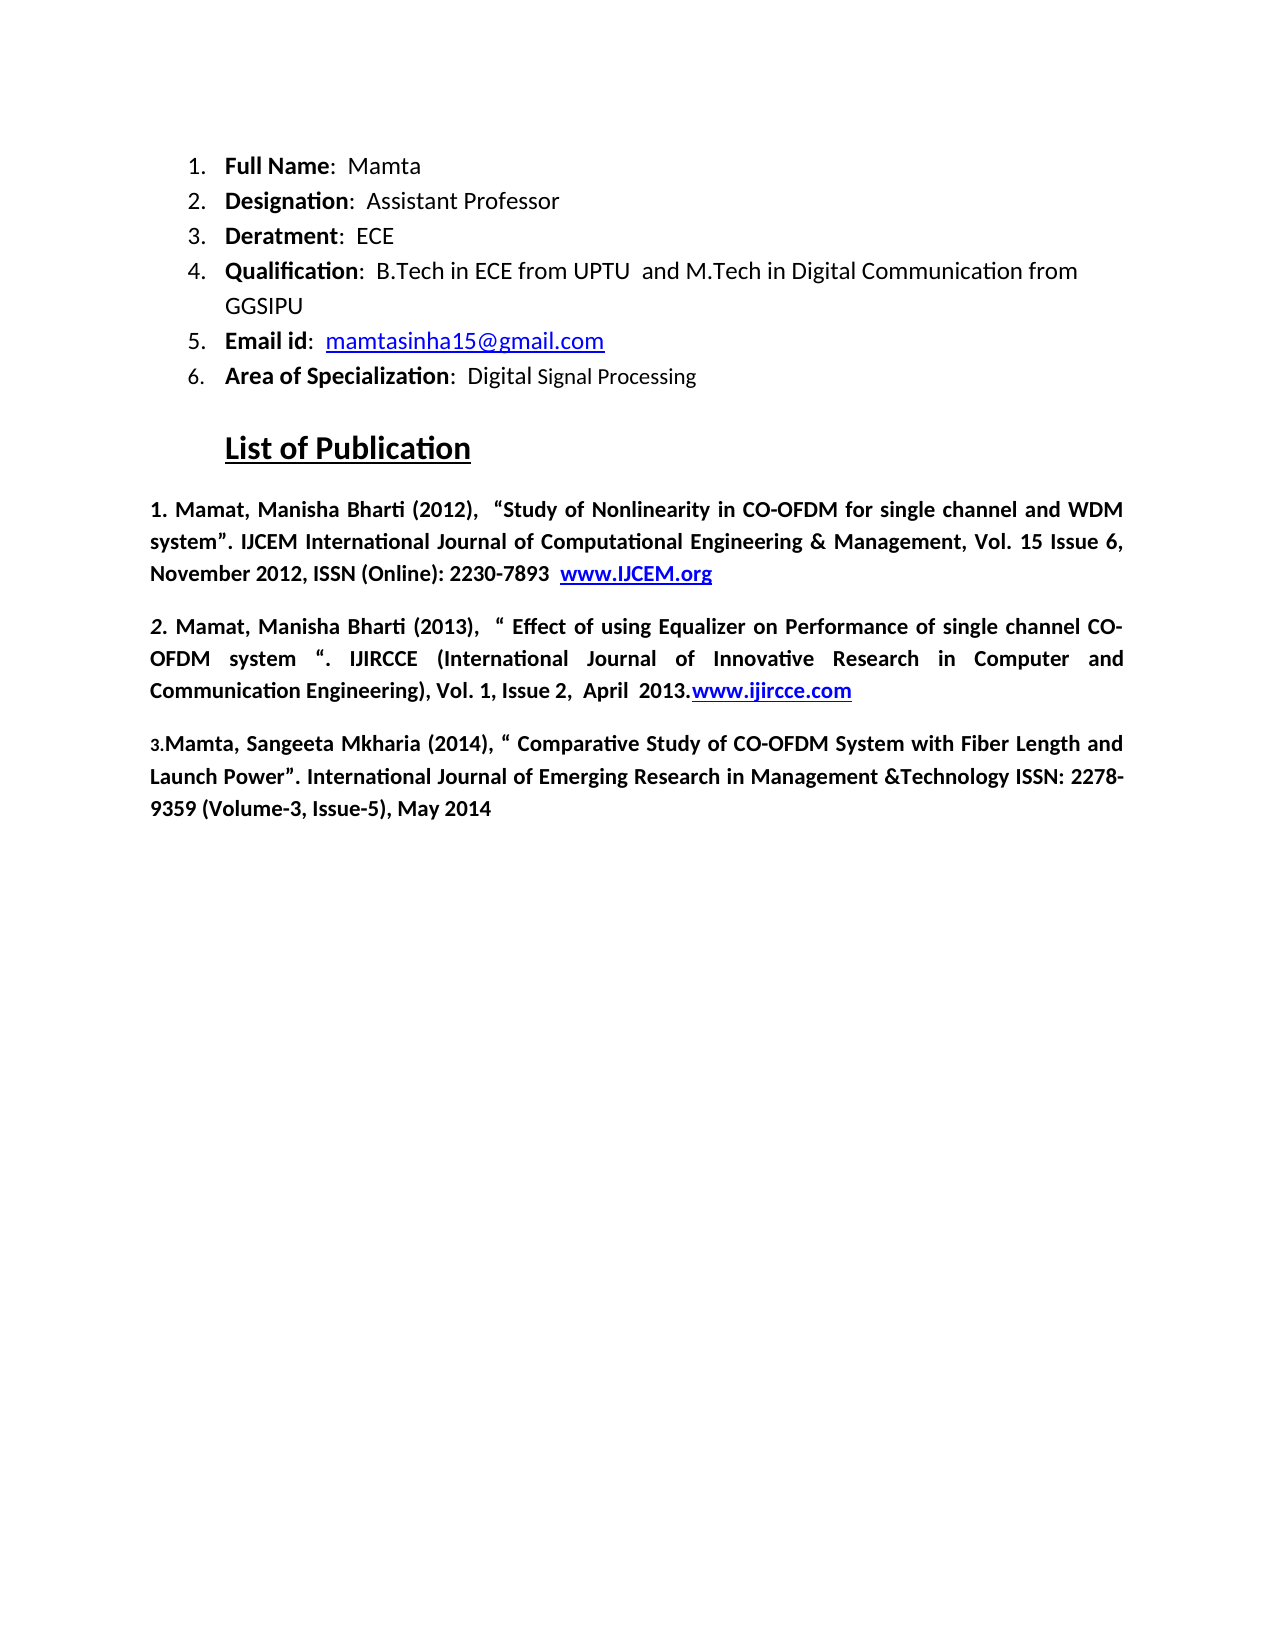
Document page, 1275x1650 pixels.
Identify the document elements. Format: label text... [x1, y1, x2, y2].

list Email id: mamtasinha15@gmail.com [187, 325, 1125, 356]
text 2. Mamat, Manisha Bharti (2013), “ Effect of using Equalizer on Performance of single channel CO-OFDM system “. IJIRCCE (International Journal of Innovative Research in Computer and Communication Engineering), Vol. 1, Issue 2, April 2013.www.ijircce.com [150, 612, 1125, 704]
text 3.Mamta, Sangeeta Mkharia (2014), “ Comparative Study of CO-OFDM System with Fiber Length and Launch Power”. International Journal of Emerging Research in Management &Technology ISSN: 2278-9359 (Volume-3, Issue-5), May 2014 [150, 729, 1125, 822]
list Full Name: Mamta [187, 150, 1125, 181]
list Qualification: B.Tech in ECE from UPTU and M.Tech in Digital Communication from GGSIPU [187, 255, 1125, 321]
list Deratment: ECE [187, 220, 1125, 251]
list Designation: Assistant Professor [187, 185, 1125, 216]
list Area of Specialization: Digital Signal Processing [187, 360, 1125, 391]
list List of Publication [225, 427, 1125, 468]
text 1. Mamat, Manisha Bharti (2012), “Study of Nonlinearity in CO-OFDM for single channel and WDM system”. IJCEM International Journal of Computational Engineering & Management, Vol. 15 Issue 6, November 2012, ISSN (Online): 2230-7893 www.IJCEM.org [150, 495, 1125, 587]
